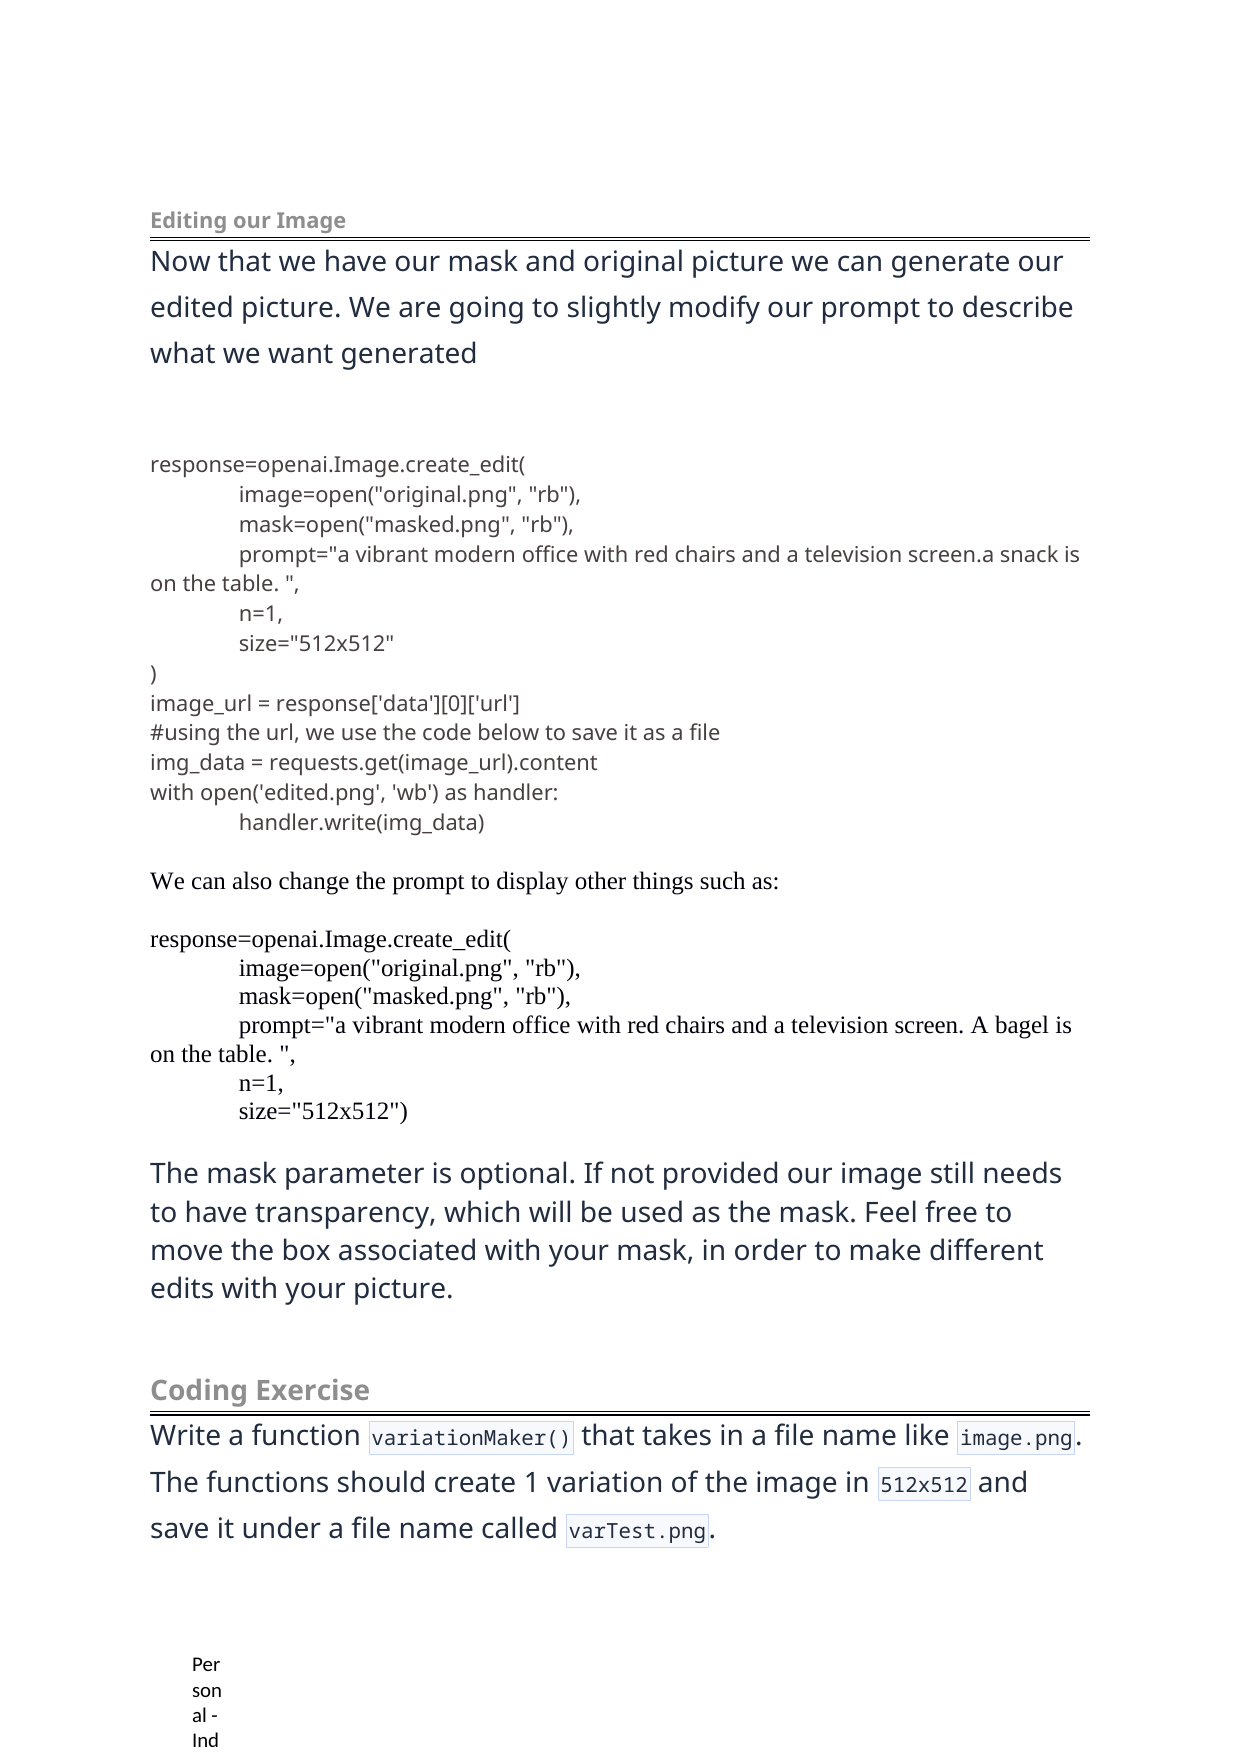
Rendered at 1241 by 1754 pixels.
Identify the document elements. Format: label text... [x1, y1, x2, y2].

text image_url = response['data'][0]['url'] [150, 688, 1090, 717]
text prompt="a vibrant modern office with red chairs and a television screen.a snack is on the table. ", [150, 539, 1090, 598]
text mask=open("masked.png", "rb"), [150, 509, 1090, 539]
text n=1, [150, 598, 1090, 628]
text img_data = requests.get(image_url).content [150, 747, 1090, 777]
text image=open("original.png", "rb"), [150, 953, 1090, 981]
text prompt="a vibrant modern office with red chairs and a television screen. A bagel is on the table. ", [150, 1010, 1090, 1068]
text size="512x512" [150, 628, 1090, 658]
text ) [150, 658, 1090, 688]
text response=openai.Image.create_edit( [150, 449, 1090, 479]
text image=open("original.png", "rb"), [150, 479, 1090, 509]
text #using the url, we use the code below to save it as a file [150, 717, 1090, 747]
text We can also change the prompt to display other things such as: [150, 866, 1090, 895]
subtitle Coding Exercise [150, 1371, 1090, 1411]
text n=1, [150, 1068, 1090, 1096]
text Now that we have our mask and original picture we can generate our edited picture. We are going to slightly modify our prompt to describe what we want generated [150, 241, 1090, 406]
text response=openai.Image.create_edit( [150, 924, 1090, 953]
text mask=open("masked.png", "rb"), [150, 981, 1090, 1010]
text with open('edited.png', 'wb') as handler: [150, 777, 1090, 807]
text size="512x512") [150, 1096, 1090, 1125]
text handler.write(img_data) [150, 807, 1090, 837]
subtitle Editing our Image [150, 205, 1090, 237]
